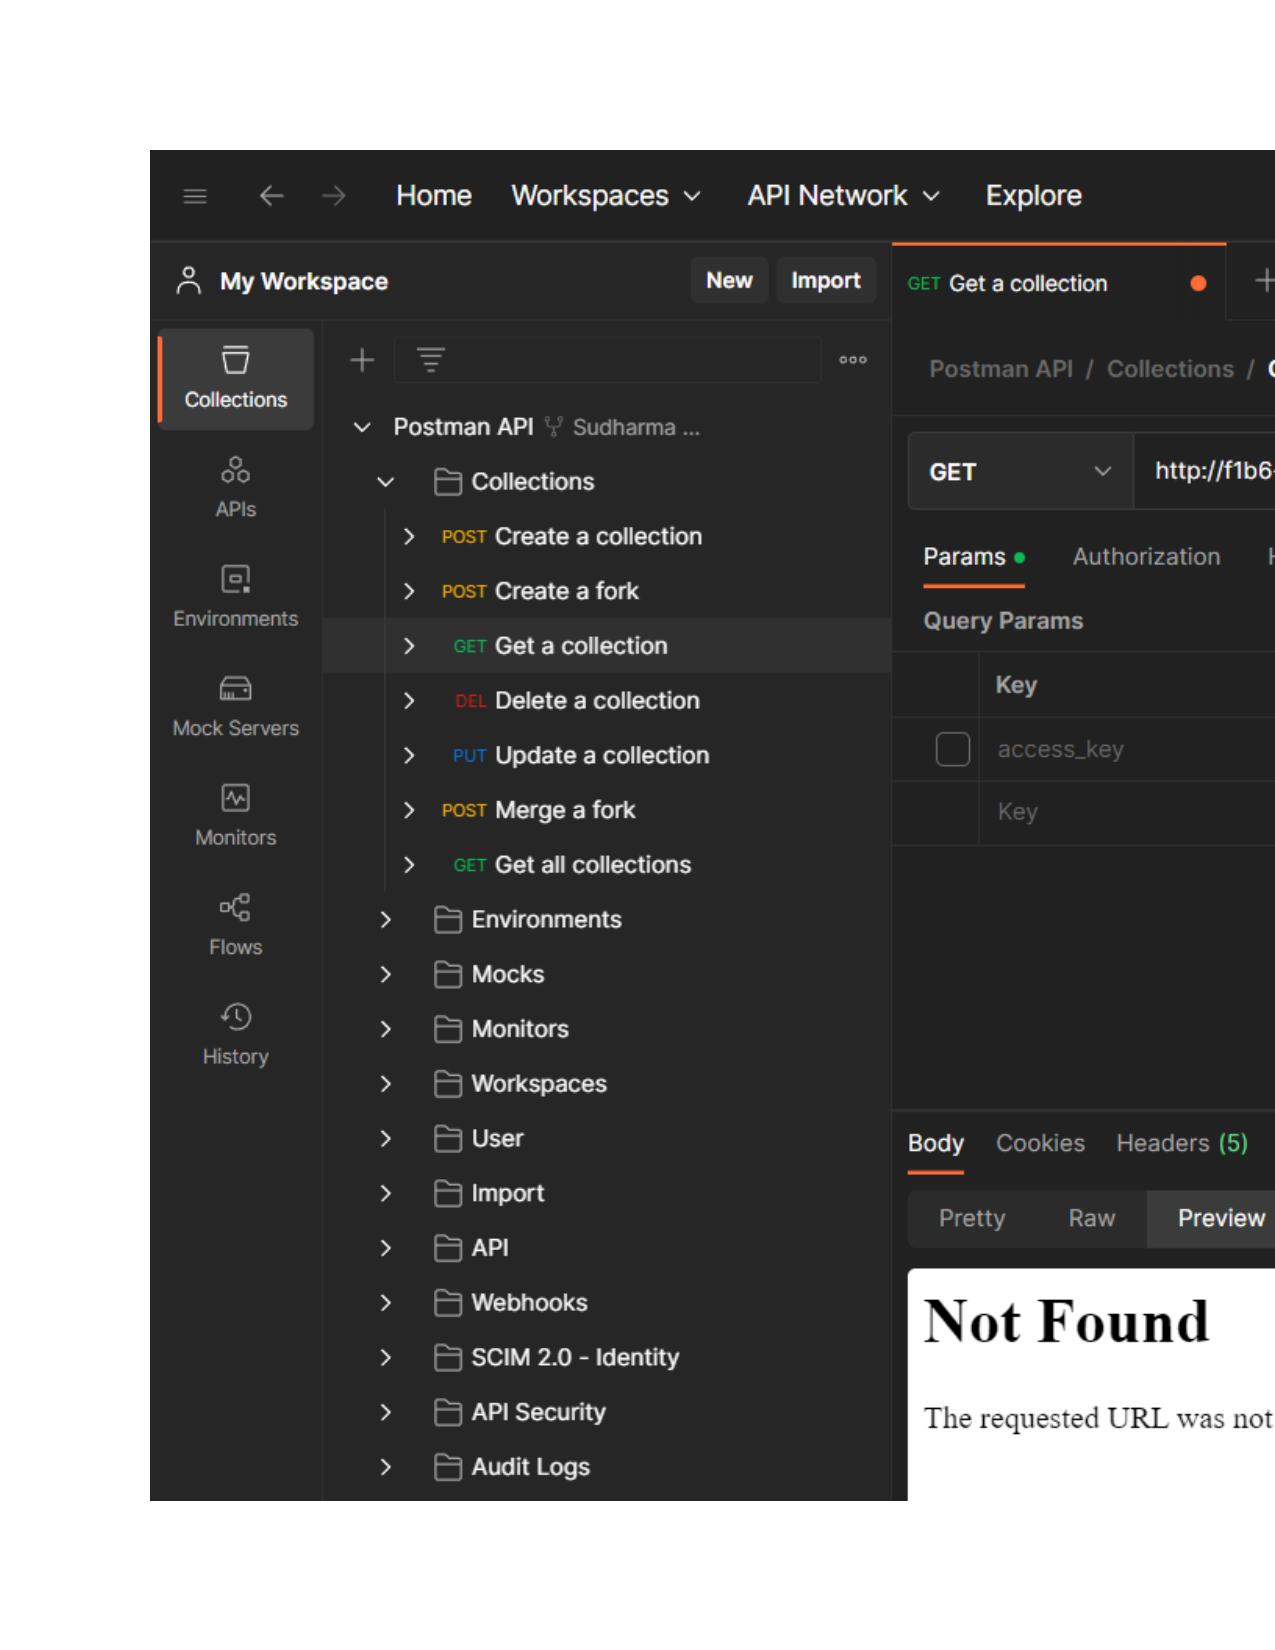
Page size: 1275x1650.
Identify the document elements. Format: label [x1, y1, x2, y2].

picture [150, 150, 1275, 1501]
